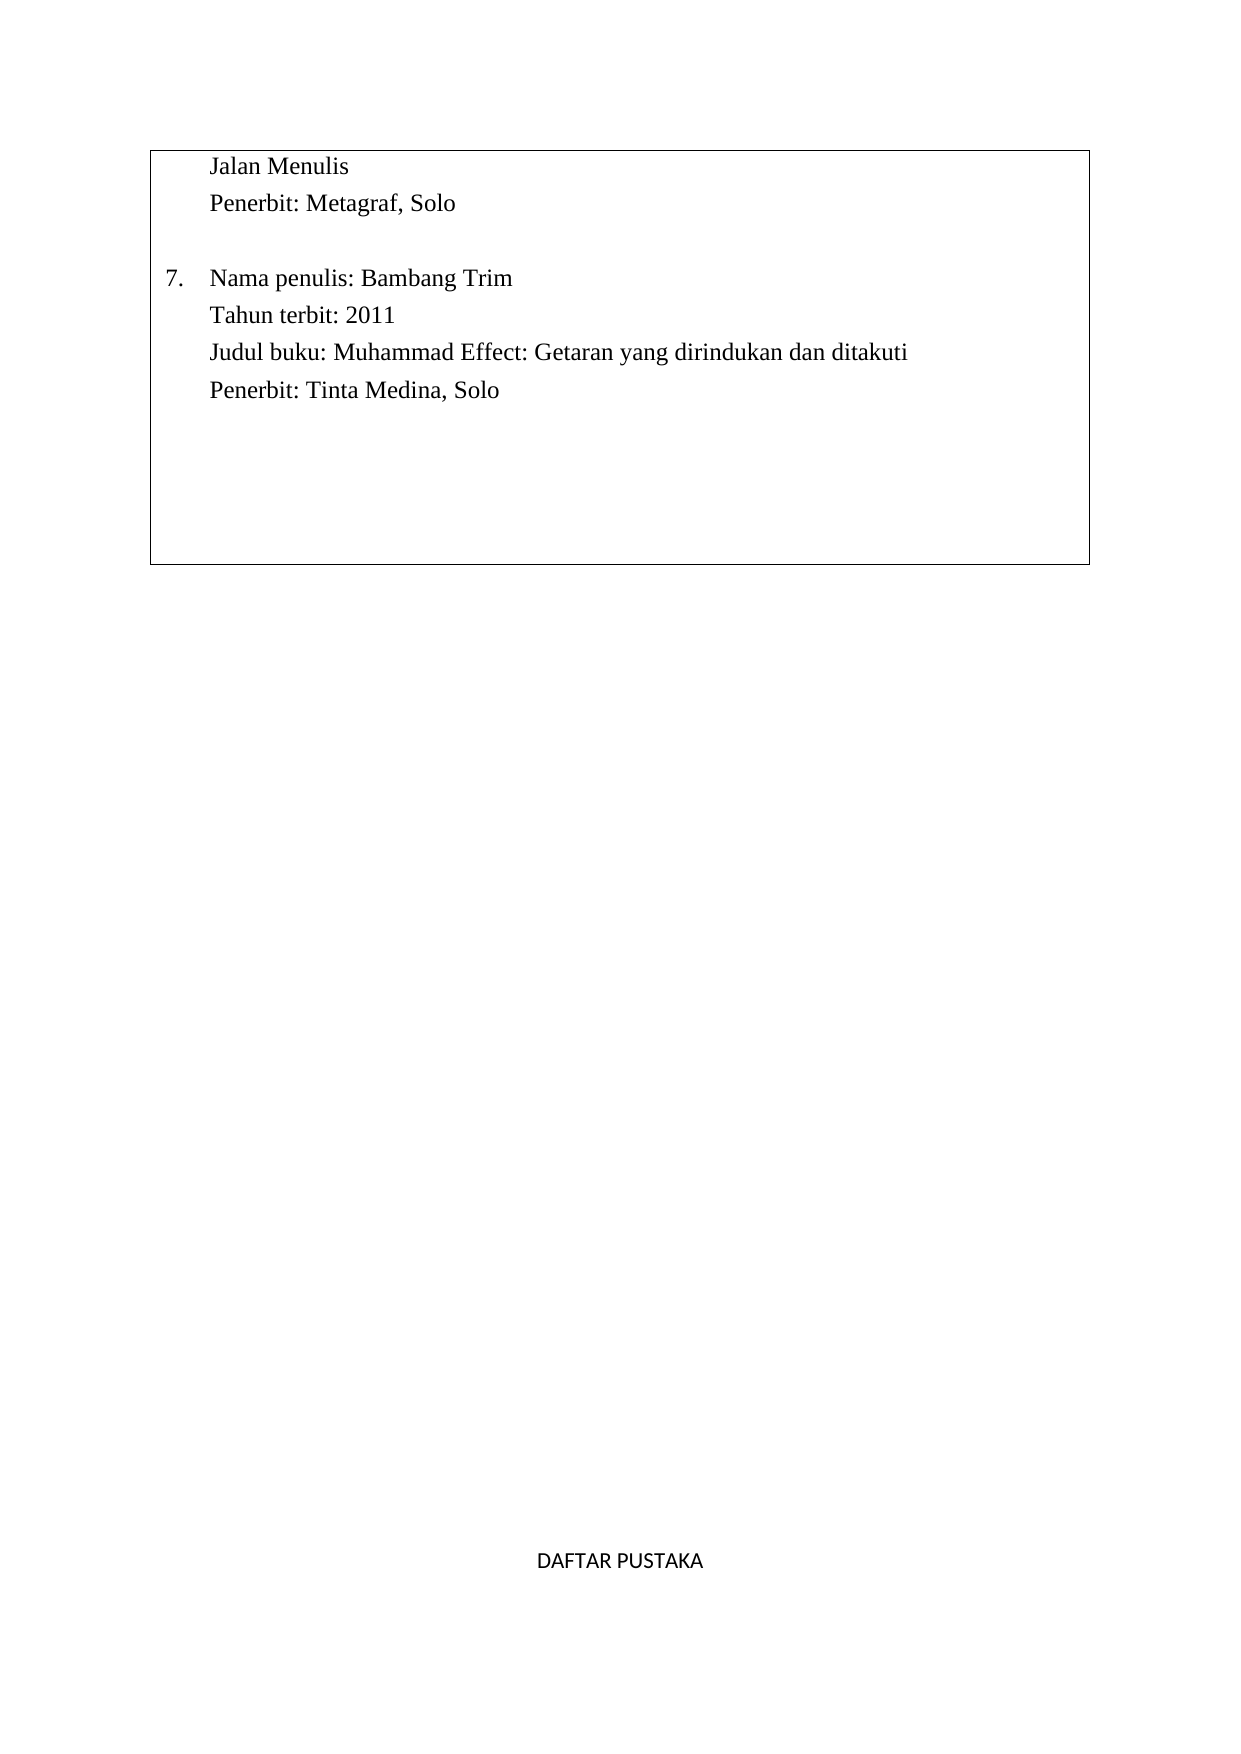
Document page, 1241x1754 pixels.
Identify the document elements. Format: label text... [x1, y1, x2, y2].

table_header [151, 151, 1089, 564]
text DAFTAR PUSTAKA [150, 1546, 1090, 1574]
